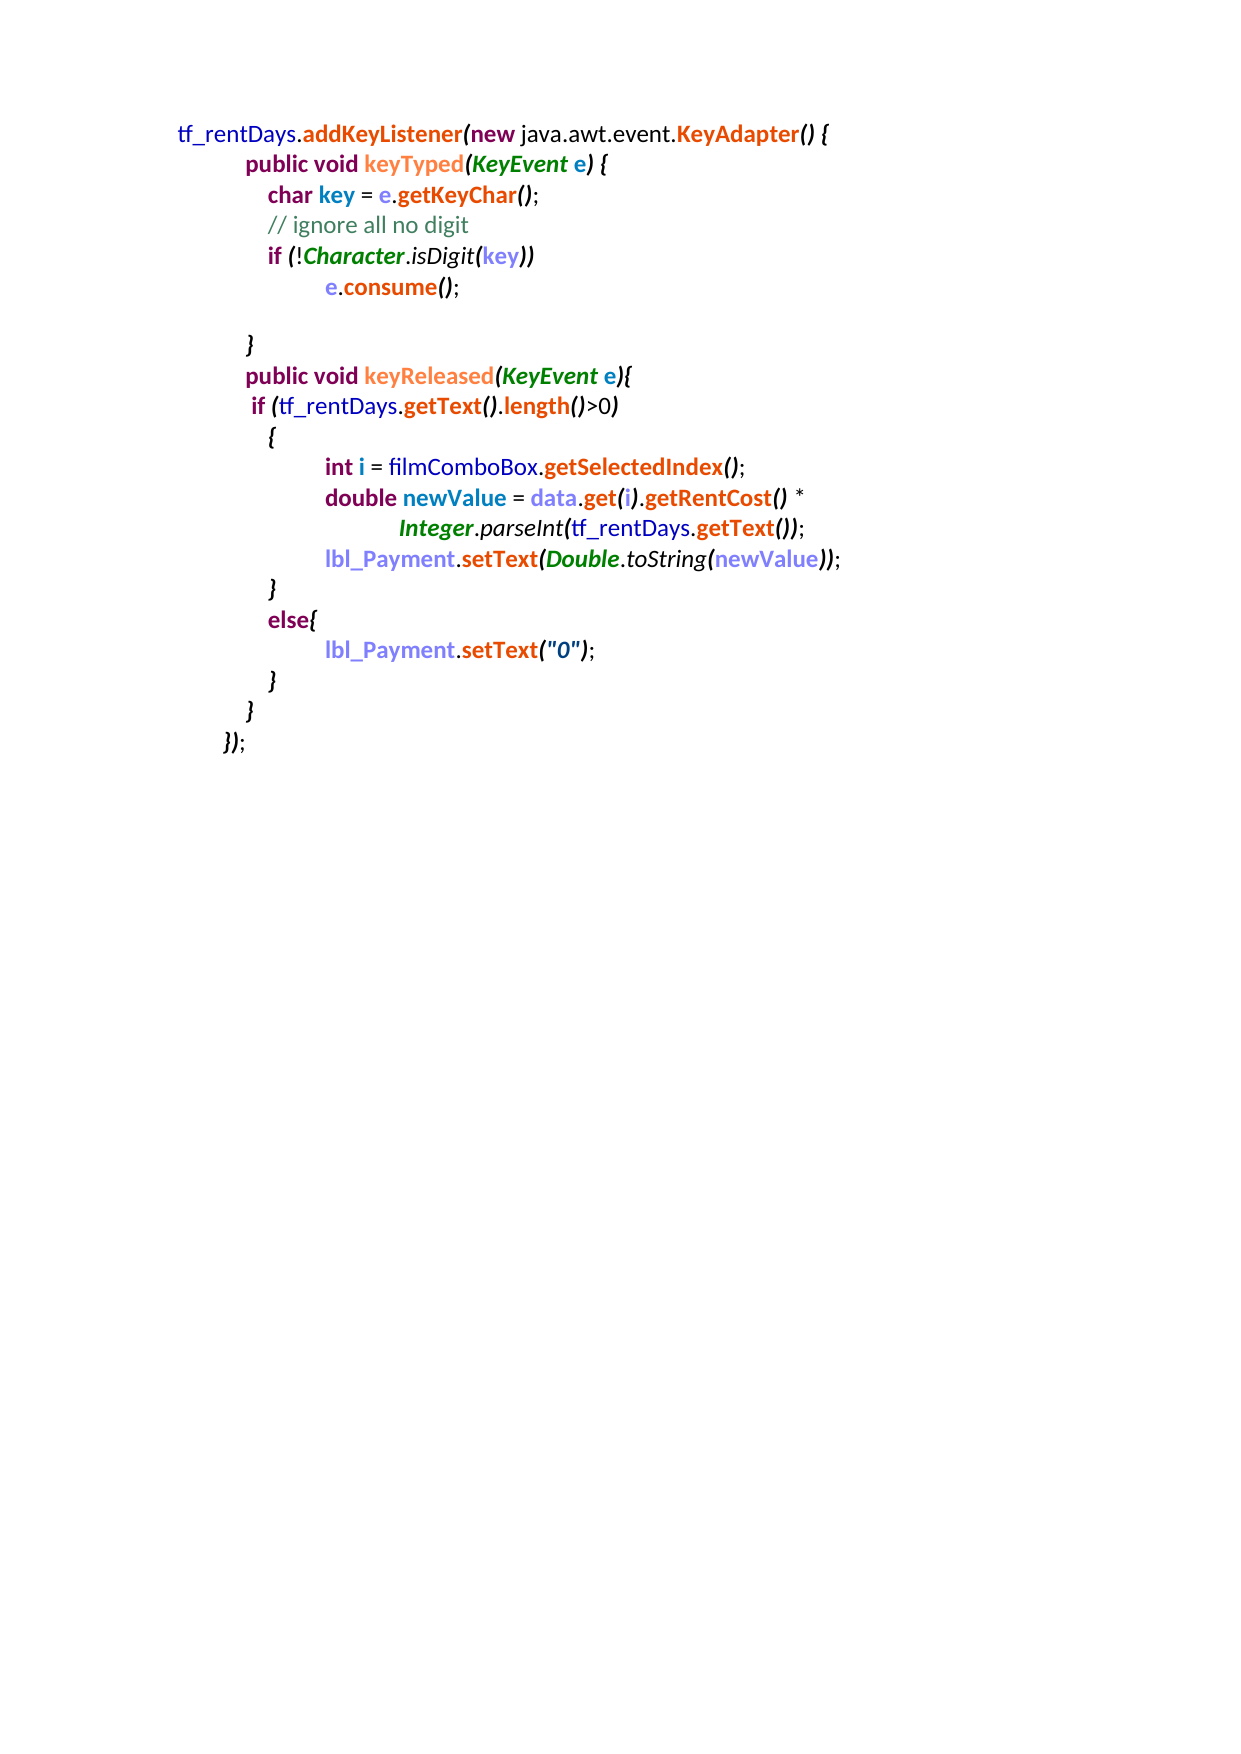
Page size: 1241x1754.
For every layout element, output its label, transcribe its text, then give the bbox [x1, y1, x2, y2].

text if (!Character.isDigit(key)) [177, 240, 1152, 271]
text { [177, 421, 1152, 451]
text if (tf_rentDays.getText().length()>0) [177, 390, 1152, 421]
text double newValue = data.get(i).getRentCost() * [177, 482, 1152, 512]
text lbl_Payment.setText("0"); [177, 634, 1152, 665]
text int i = filmComboBox.getSelectedIndex(); [177, 451, 1152, 482]
text public void keyTyped(KeyEvent e) { [177, 149, 1152, 179]
text } [177, 696, 1152, 726]
text else{ [177, 604, 1152, 634]
text public void keyReleased(KeyEvent e){ [177, 360, 1152, 390]
text lbl_Payment.setText(Double.toString(newValue)); [177, 543, 1152, 573]
text tf_rentDays.addKeyListener(new java.awt.event.KeyAdapter() { [177, 118, 1152, 149]
text } [177, 329, 1152, 360]
text e.consume(); [177, 271, 1152, 301]
text // ignore all no digit [177, 210, 1152, 240]
text } [177, 573, 1152, 604]
text Integer.parseInt(tf_rentDays.getText()); [177, 512, 1152, 543]
text } [177, 665, 1152, 696]
text }); [177, 726, 1152, 757]
text char key = e.getKeyChar(); [177, 179, 1152, 210]
